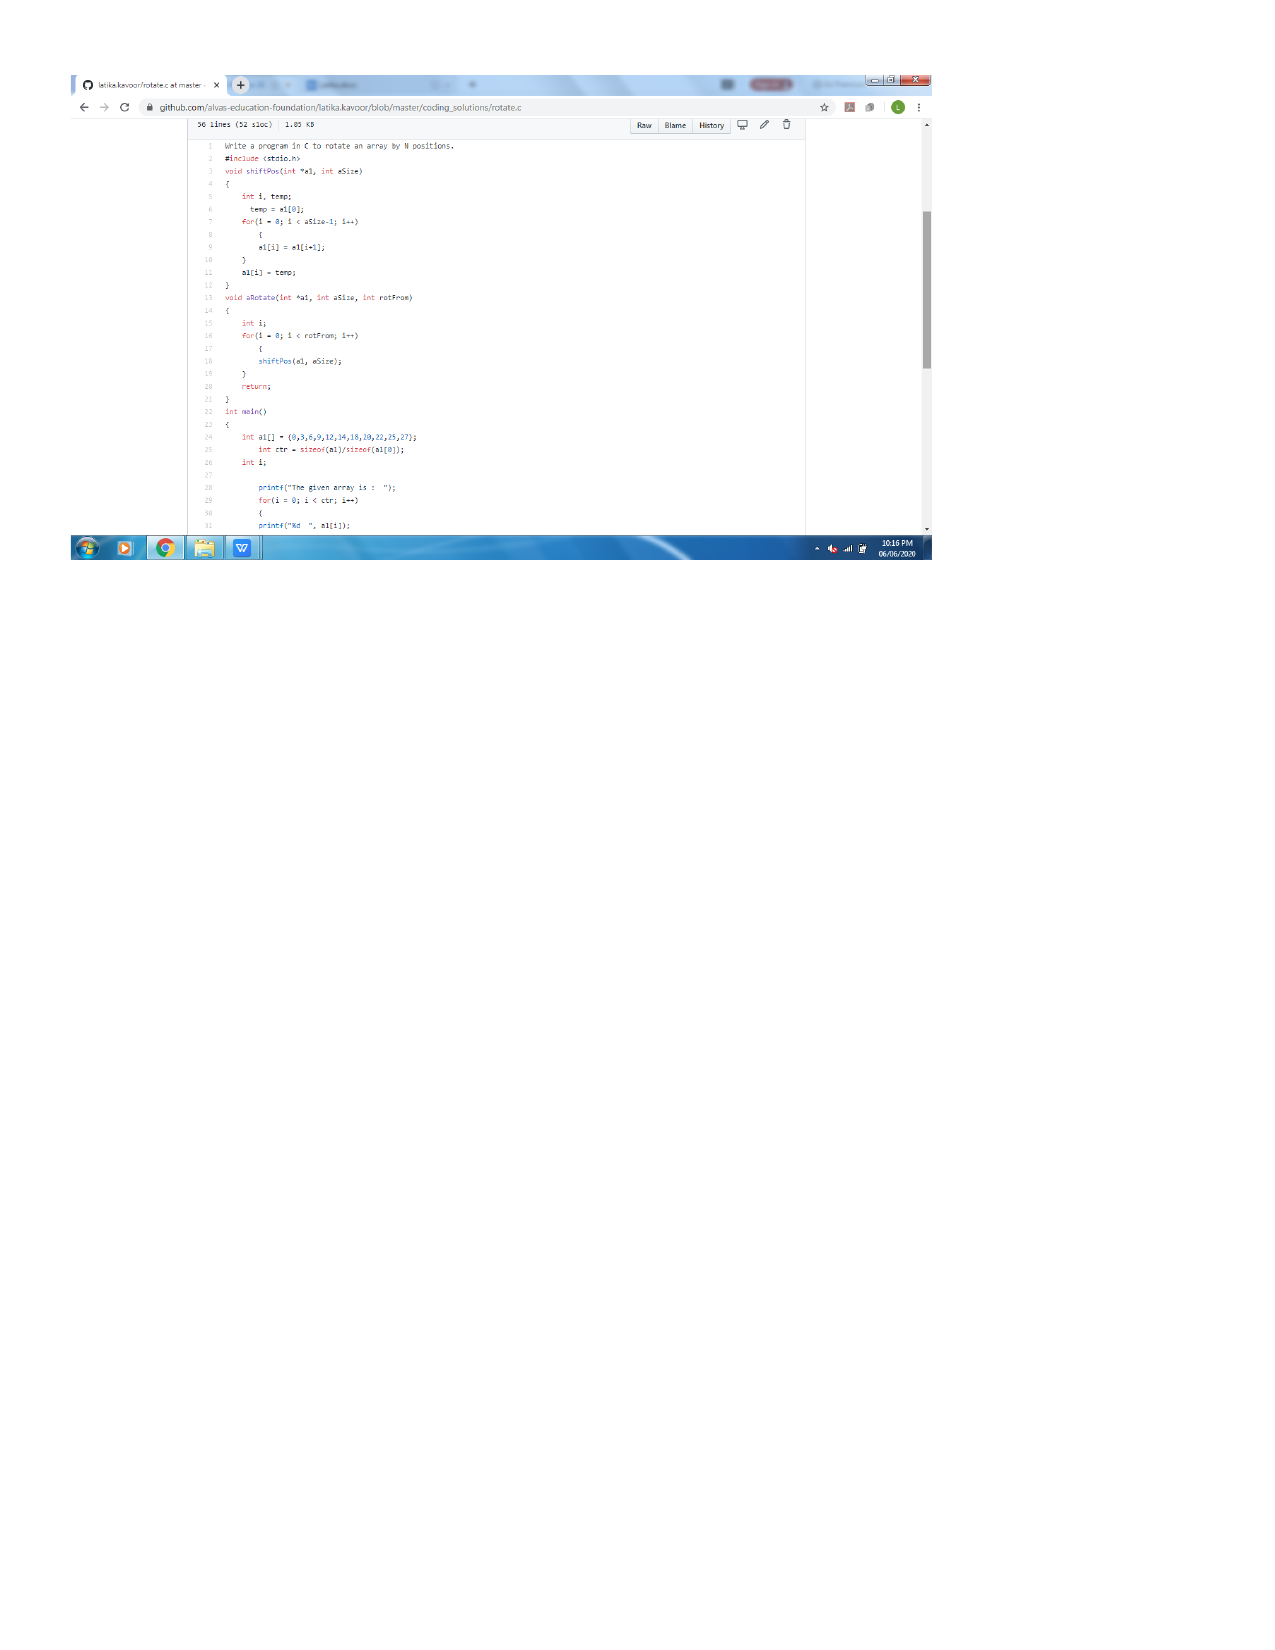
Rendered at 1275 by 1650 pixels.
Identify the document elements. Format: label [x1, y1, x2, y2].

picture [70, 75, 932, 560]
